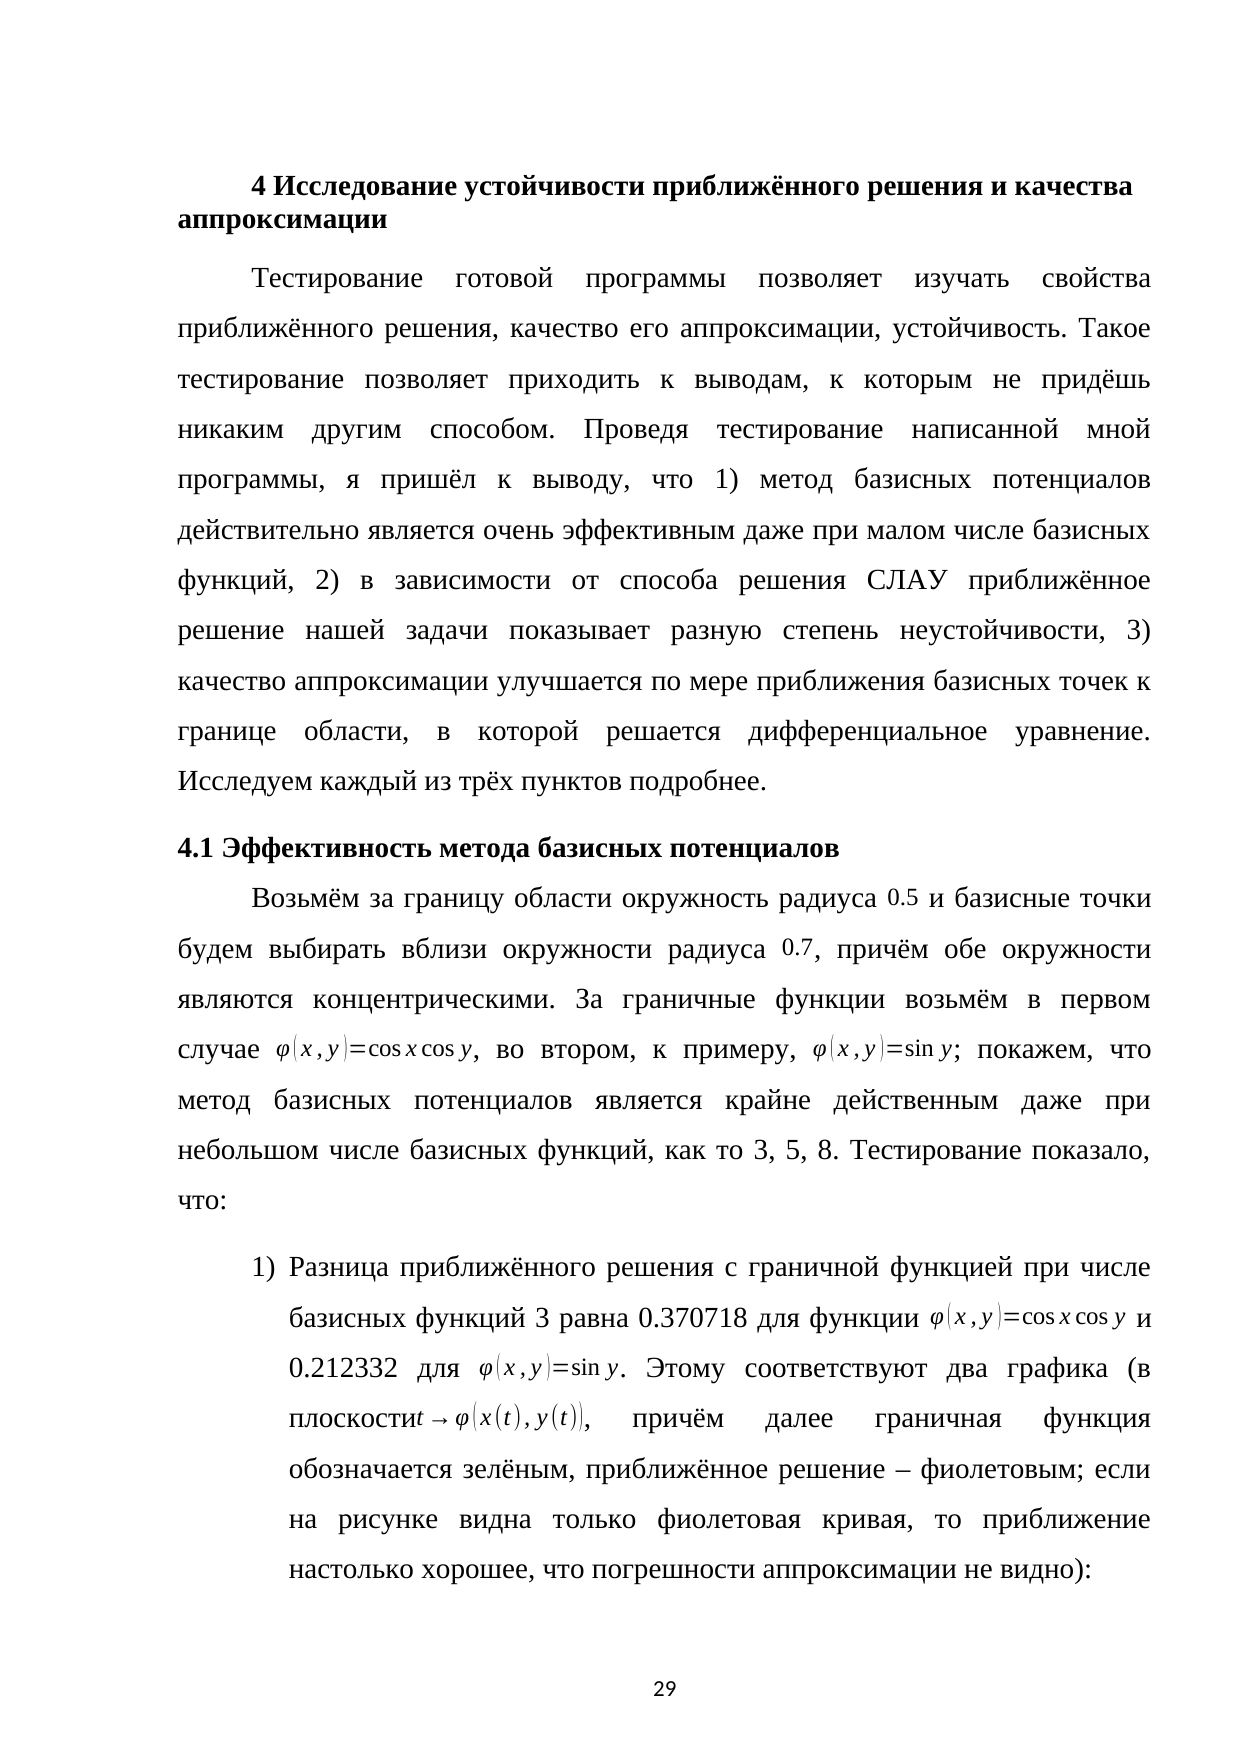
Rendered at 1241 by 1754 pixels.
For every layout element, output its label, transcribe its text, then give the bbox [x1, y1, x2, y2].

text Тестирование готовой программы позволяет изучать свойства приближённого решения, качество его аппроксимации, устойчивость. Такое тестирование позволяет приходить к выводам, к которым не придёшь никаким другим способом. Проведя тестирование написанной мной программы, я пришёл к выводу, что 1) метод базисных потенциалов действительно является очень эффективным даже при малом числе базисных функций, 2) в зависимости от способа решения СЛАУ приближённое решение нашей задачи показывает разную степень неустойчивости, 3) качество аппроксимации улучшается по мере приближения базисных точек к границе области, в которой решается дифференциальное уравнение. Исследуем каждый из трёх пунктов подробнее. [177, 260, 1152, 797]
subtitle 4.1 Эффективность метода базисных потенциалов [177, 830, 1152, 864]
text Возьмём за границу области окружность радиуса и базисные точки будем выбирать вблизи окружности радиуса , причём обе окружности являются концентрическими. За граничные функции возьмём в первом случае , во втором, к примеру, ; покажем, что метод базисных потенциалов является крайне действенным даже при небольшом числе базисных функций, как то 3, 5, 8. Тестирование показало, что: [177, 881, 1152, 1216]
list Разница приближённого решения с граничной функцией при числе базисных функций 3 равна 0.370718 для функции и 0.212332 для . Этому соответствуют два графика (в плоскости, причём далее граничная функция обозначается зелёным, приближённое решение – фиолетовым; если на рисунке видна только фиолетовая кривая, то приближение настолько хорошее, что погрешности аппроксимации не видно): [251, 1249, 1152, 1585]
subtitle 4 Исследование устойчивости приближённого решения и качества аппроксимации [177, 168, 1152, 235]
